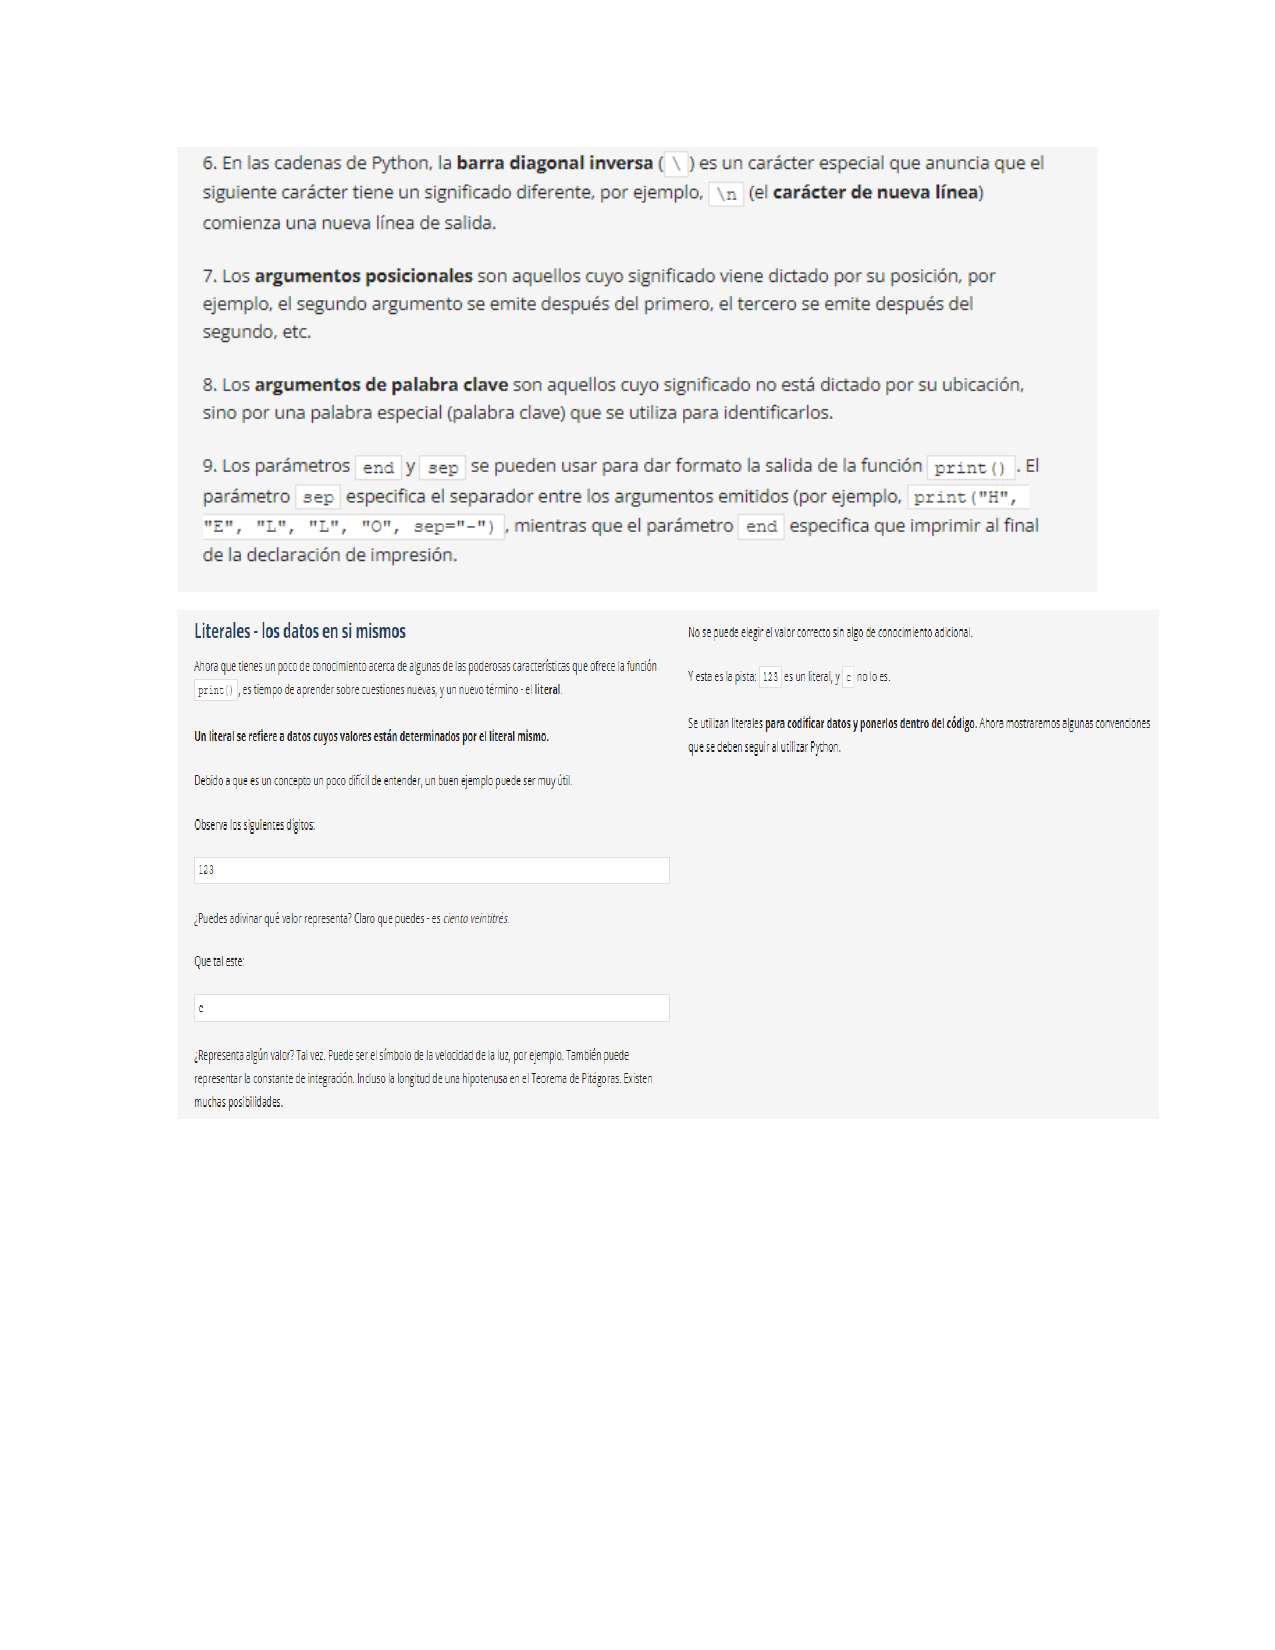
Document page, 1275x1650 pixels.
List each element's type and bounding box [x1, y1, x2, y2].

picture [177, 147, 1098, 592]
picture [177, 610, 1159, 1119]
